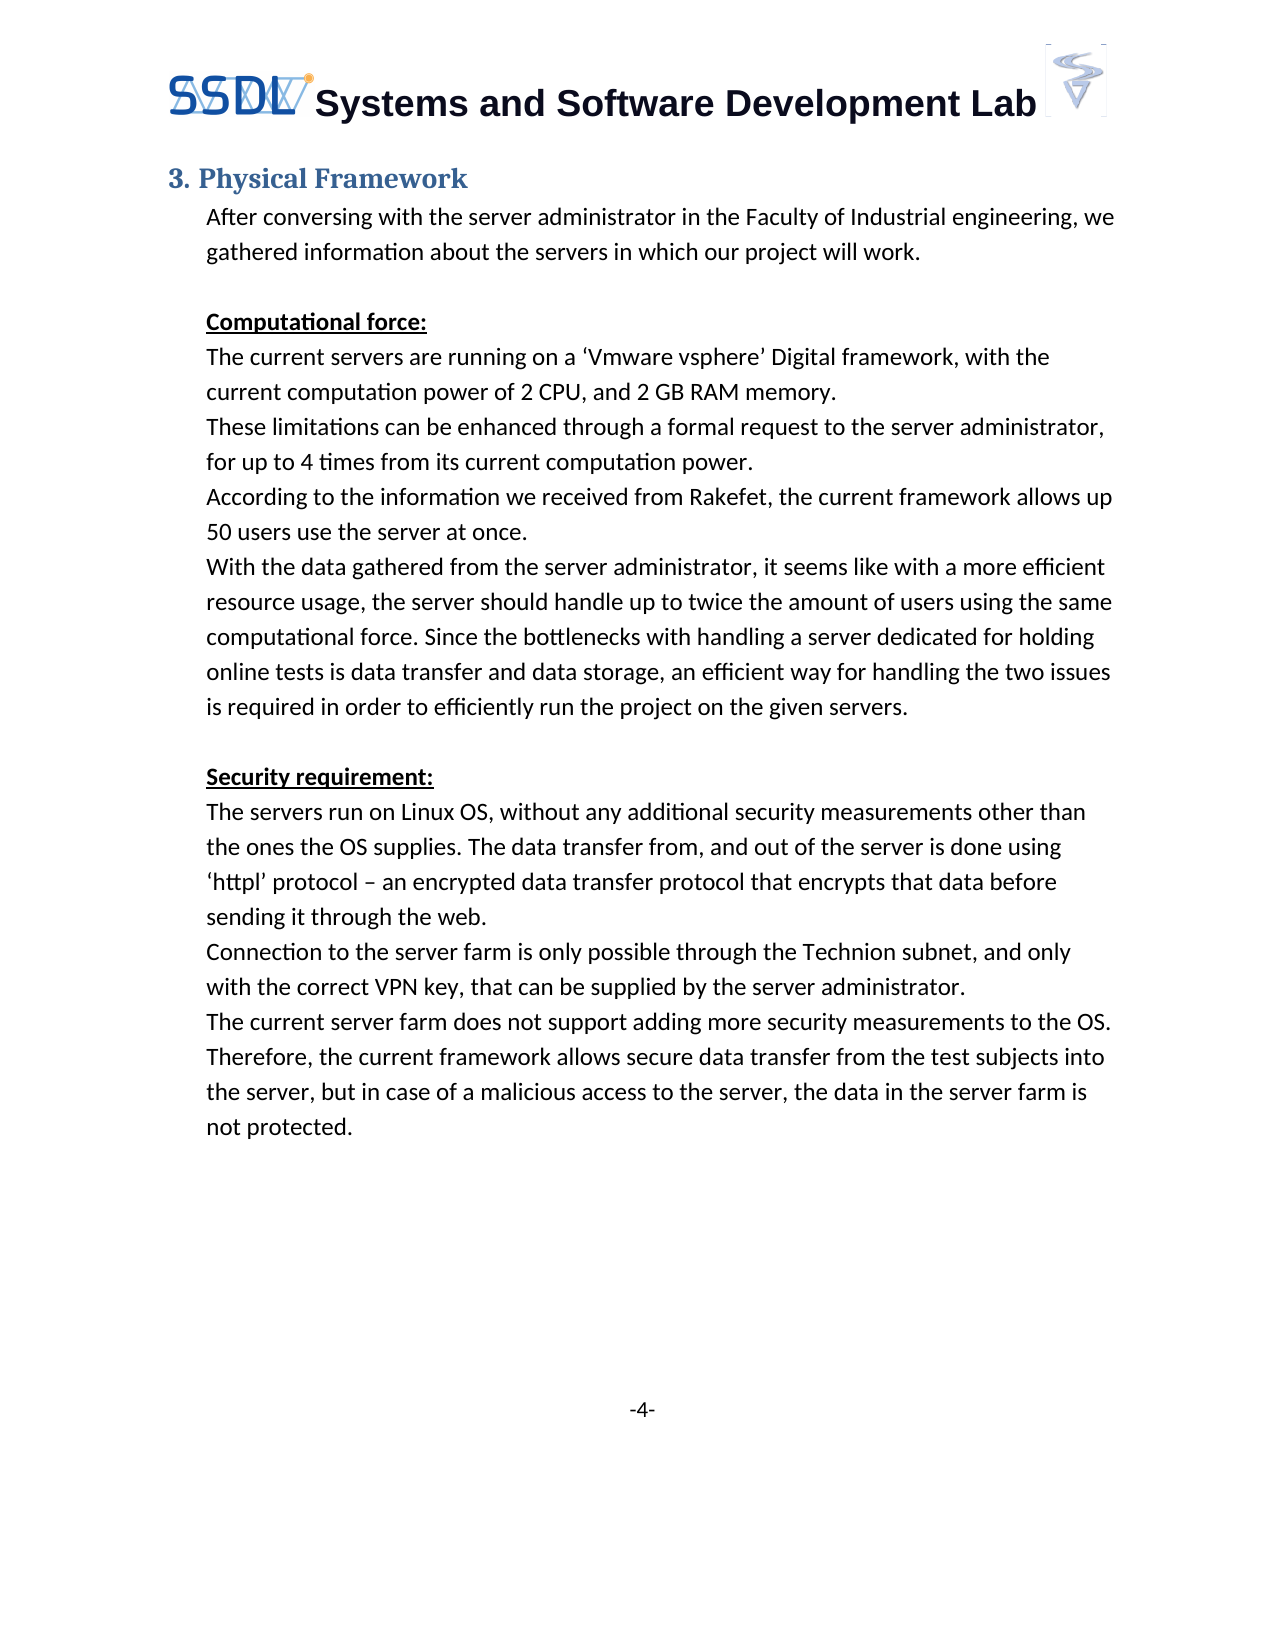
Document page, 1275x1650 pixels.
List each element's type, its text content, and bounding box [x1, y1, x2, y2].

subtitle Physical Framework [169, 162, 1116, 196]
picture [1045, 44, 1107, 117]
picture [168, 71, 315, 117]
list After conversing with the server administrator in the Faculty of Industrial engineering, we gathered information about the servers in which our project will work. Computational force: The current servers are running on a ‘Vmware vsphere’ Digital framework, with the current computation power of 2 CPU, and 2 GB RAM memory. These limitations can be enhanced through a formal request to the server administrator, for up to 4 times from its current computation power. According to the information we received from Rakefet, the current framework allows up 50 users use the server at once. With the data gathered from the server administrator, it seems like with a more efficient resource usage, the server should handle up to twice the amount of users using the same computational force. Since the bottlenecks with handling a server dedicated for holding online tests is data transfer and data storage, an efficient way for handling the two issues is required in order to efficiently run the project on the given servers. Security requirement: The servers run on Linux OS, without any additional security measurements other than the ones the OS supplies. The data transfer from, and out of the server is done using ‘httpl’ protocol – an encrypted data transfer protocol that encrypts that data before sending it through the web. Connection to the server farm is only possible through the Technion subnet, and only with the correct VPN key, that can be supplied by the server administrator. The current server farm does not support adding more security measurements to the OS. Therefore, the current framework allows secure data transfer from the test subjects into the server, but in case of a malicious access to the server, the data in the server farm is not protected. [206, 201, 1116, 1142]
